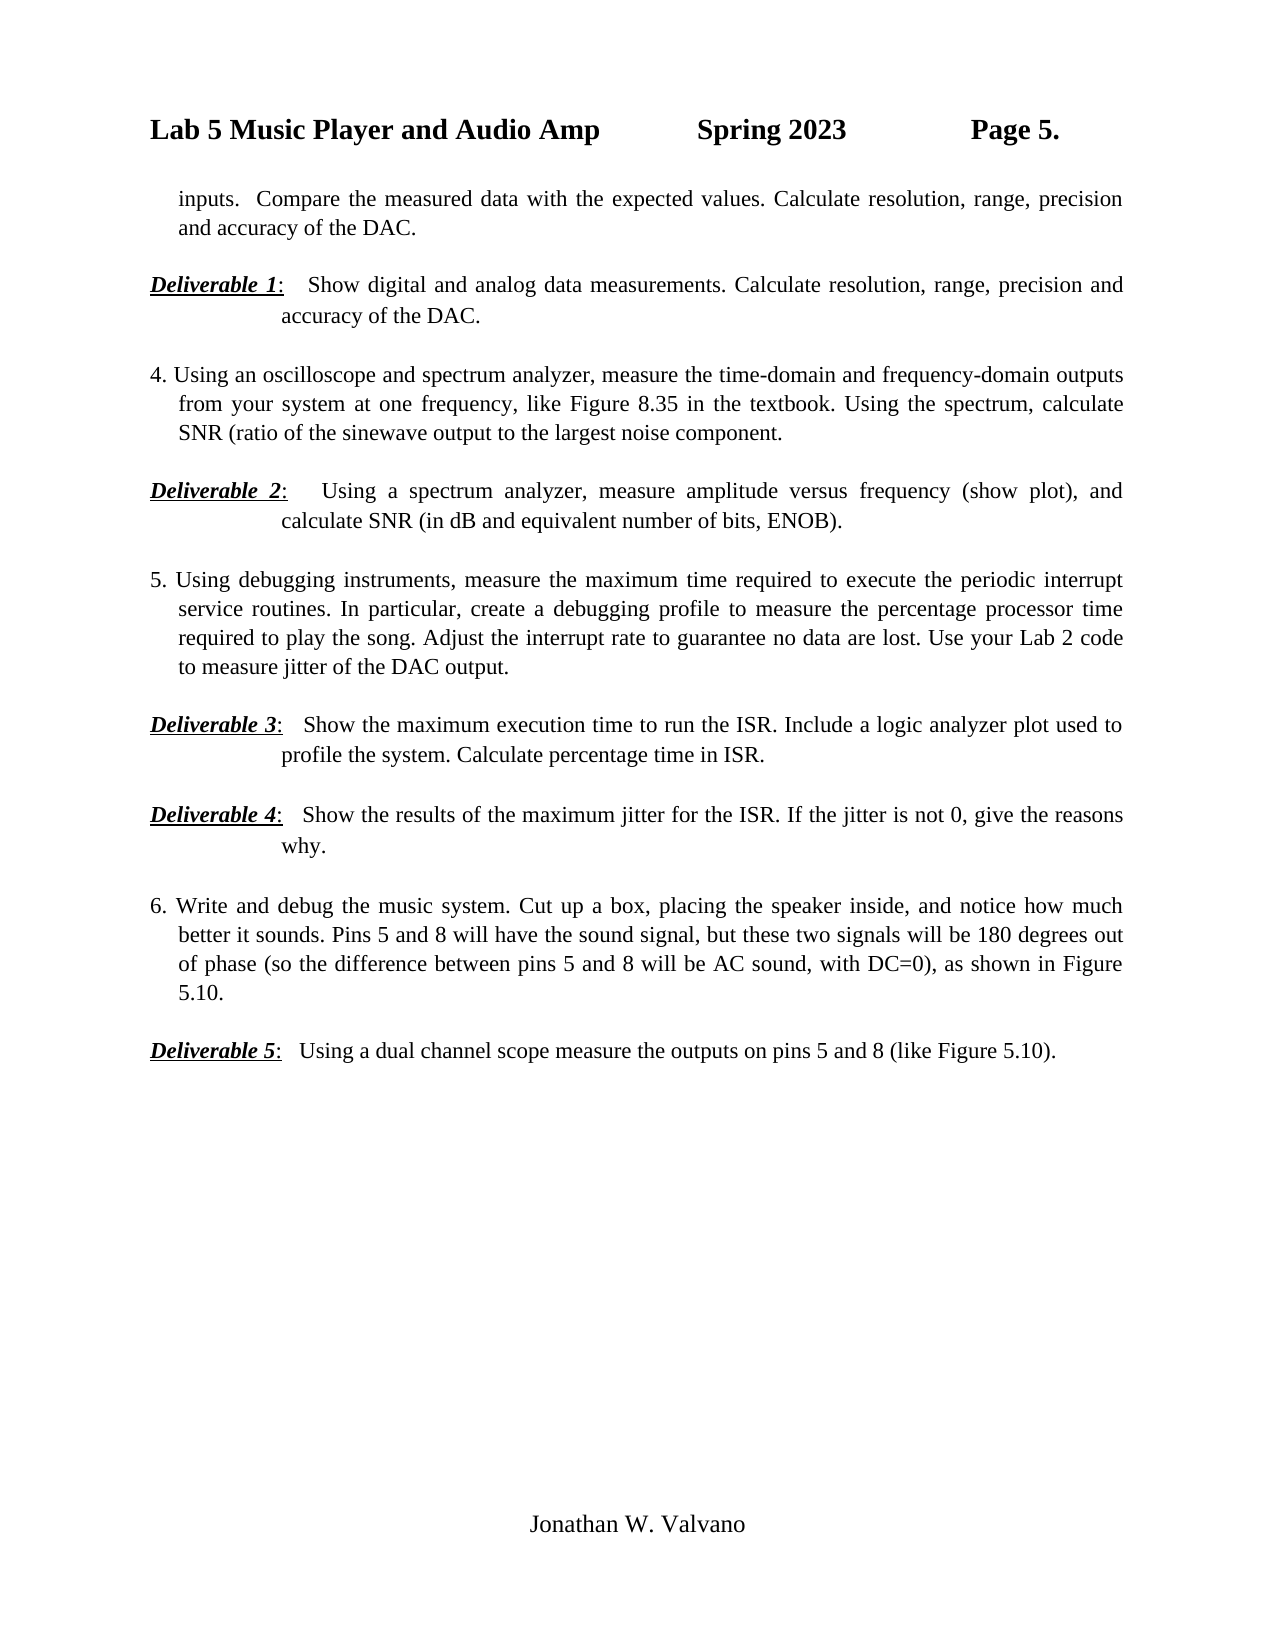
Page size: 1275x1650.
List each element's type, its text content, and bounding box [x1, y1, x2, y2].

text Deliverable 2: Using a spectrum analyzer, measure amplitude versus frequency (show plot), and calculate SNR (in dB and equivalent number of bits, ENOB). [150, 477, 1125, 533]
text 5. Using debugging instruments, measure the maximum time required to execute the periodic interrupt service routines. In particular, create a debugging profile to measure the percentage processor time required to play the song. Adjust the interrupt rate to guarantee no data are lost. Use your Lab 2 code to measure jitter of the DAC output. [150, 566, 1125, 679]
text 4. Using an oscilloscope and spectrum analyzer, measure the time-domain and frequency-domain outputs from your system at one frequency, like Figure 8.35 in the textbook. Using the spectrum, calculate SNR (ratio of the sinewave output to the largest noise component. [150, 361, 1125, 445]
text Deliverable 4: Show the results of the maximum jitter for the ISR. If the jitter is not 0, give the reasons why. [150, 802, 1125, 858]
text Deliverable 3: Show the maximum execution time to run the ISR. Include a logic analyzer plot used to profile the system. Calculate percentage time in ISR. [150, 711, 1125, 767]
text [150, 185, 1125, 240]
text 6. Write and debug the music system. Cut up a box, placing the speaker inside, and notice how much better it sounds. Pins 5 and 8 will have the sound signal, but these two signals will be 180 degrees out of phase (so the difference between pins 5 and 8 will be AC sound, with DC=0), as shown in Figure 5.10. [150, 892, 1125, 1005]
text Deliverable 5: Using a dual channel scope measure the outputs on pins 5 and 8 (like Figure 5.10). [150, 1037, 1125, 1063]
text Deliverable 1: Show digital and analog data measurements. Calculate resolution, range, precision and accuracy of the DAC. [150, 272, 1125, 328]
